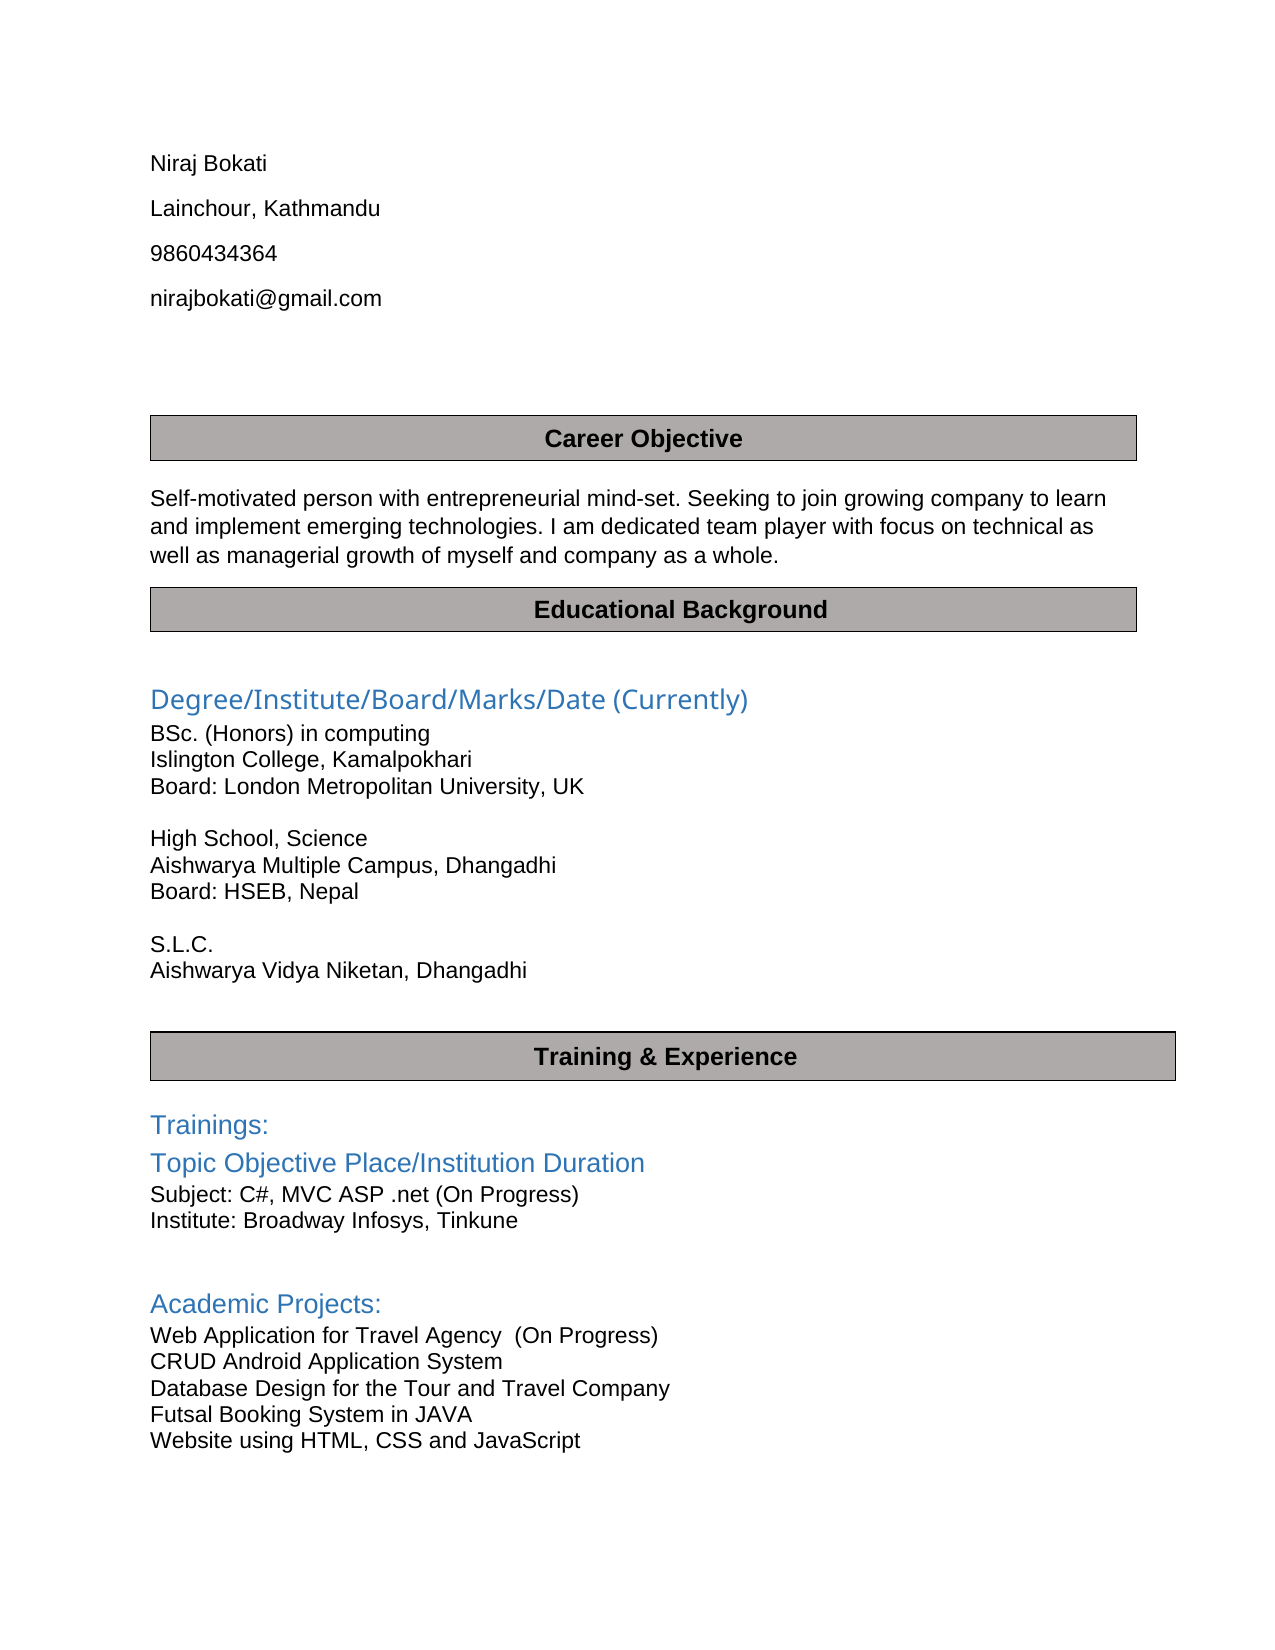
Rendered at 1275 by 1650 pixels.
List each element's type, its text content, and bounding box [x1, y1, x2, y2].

text S.L.C. [150, 931, 1125, 957]
text BSc. (Honors) in computing [150, 720, 1125, 746]
subtitle Trainings: [150, 1109, 1125, 1141]
text Board: London Metropolitan University, UK [150, 773, 1125, 799]
text Board: HSEB, Nepal [150, 878, 1125, 904]
text High School, Science [150, 825, 1125, 852]
subtitle Academic Projects: [150, 1288, 1125, 1319]
text Futsal Booking System in ​JAVA [150, 1401, 1125, 1427]
text 9860434364 [150, 240, 1125, 267]
table_header Educational Background [151, 588, 1136, 631]
text nirajbokati@gmail.com [150, 285, 1125, 312]
subtitle Topic Objective Place/Institution Duration [150, 1147, 1125, 1178]
text Aishwarya Multiple Campus, Dhangadhi [150, 852, 1125, 878]
text Niraj Bokati [150, 150, 1125, 176]
text Lainchour, Kathmandu [150, 195, 1125, 221]
text CRUD ​Android ​Application ​System [150, 1348, 1125, 1374]
text Islington College, Kamalpokhari [150, 746, 1125, 773]
text Institute: Broadway Infosys, Tinkune [150, 1207, 1125, 1234]
text Website using HTML, CSS and JavaScript [150, 1427, 1125, 1454]
text Subject: C#, MVC ASP .net (On Progress) [150, 1181, 1125, 1207]
subtitle Degree/Institute/Board/Marks/Date (Currently) [150, 680, 1125, 717]
text Aishwarya Vidya Niketan, Dhangadhi [150, 957, 1125, 983]
text Web Application ​for ​Travel Agency ​ (On Progress) [150, 1322, 1125, 1348]
table_header Career Objective [151, 416, 1136, 460]
table_header Training & Experience [151, 1033, 1175, 1080]
text Self-motivated person with entrepreneurial mind-set. Seeking to join growing company to learn and implement emerging technologies. I am dedicated team player with focus on technical as well as managerial growth of myself and company as a whole. [150, 485, 1125, 568]
text Database ​Design ​for ​the ​Tour ​and ​Travel ​Company [150, 1374, 1125, 1401]
